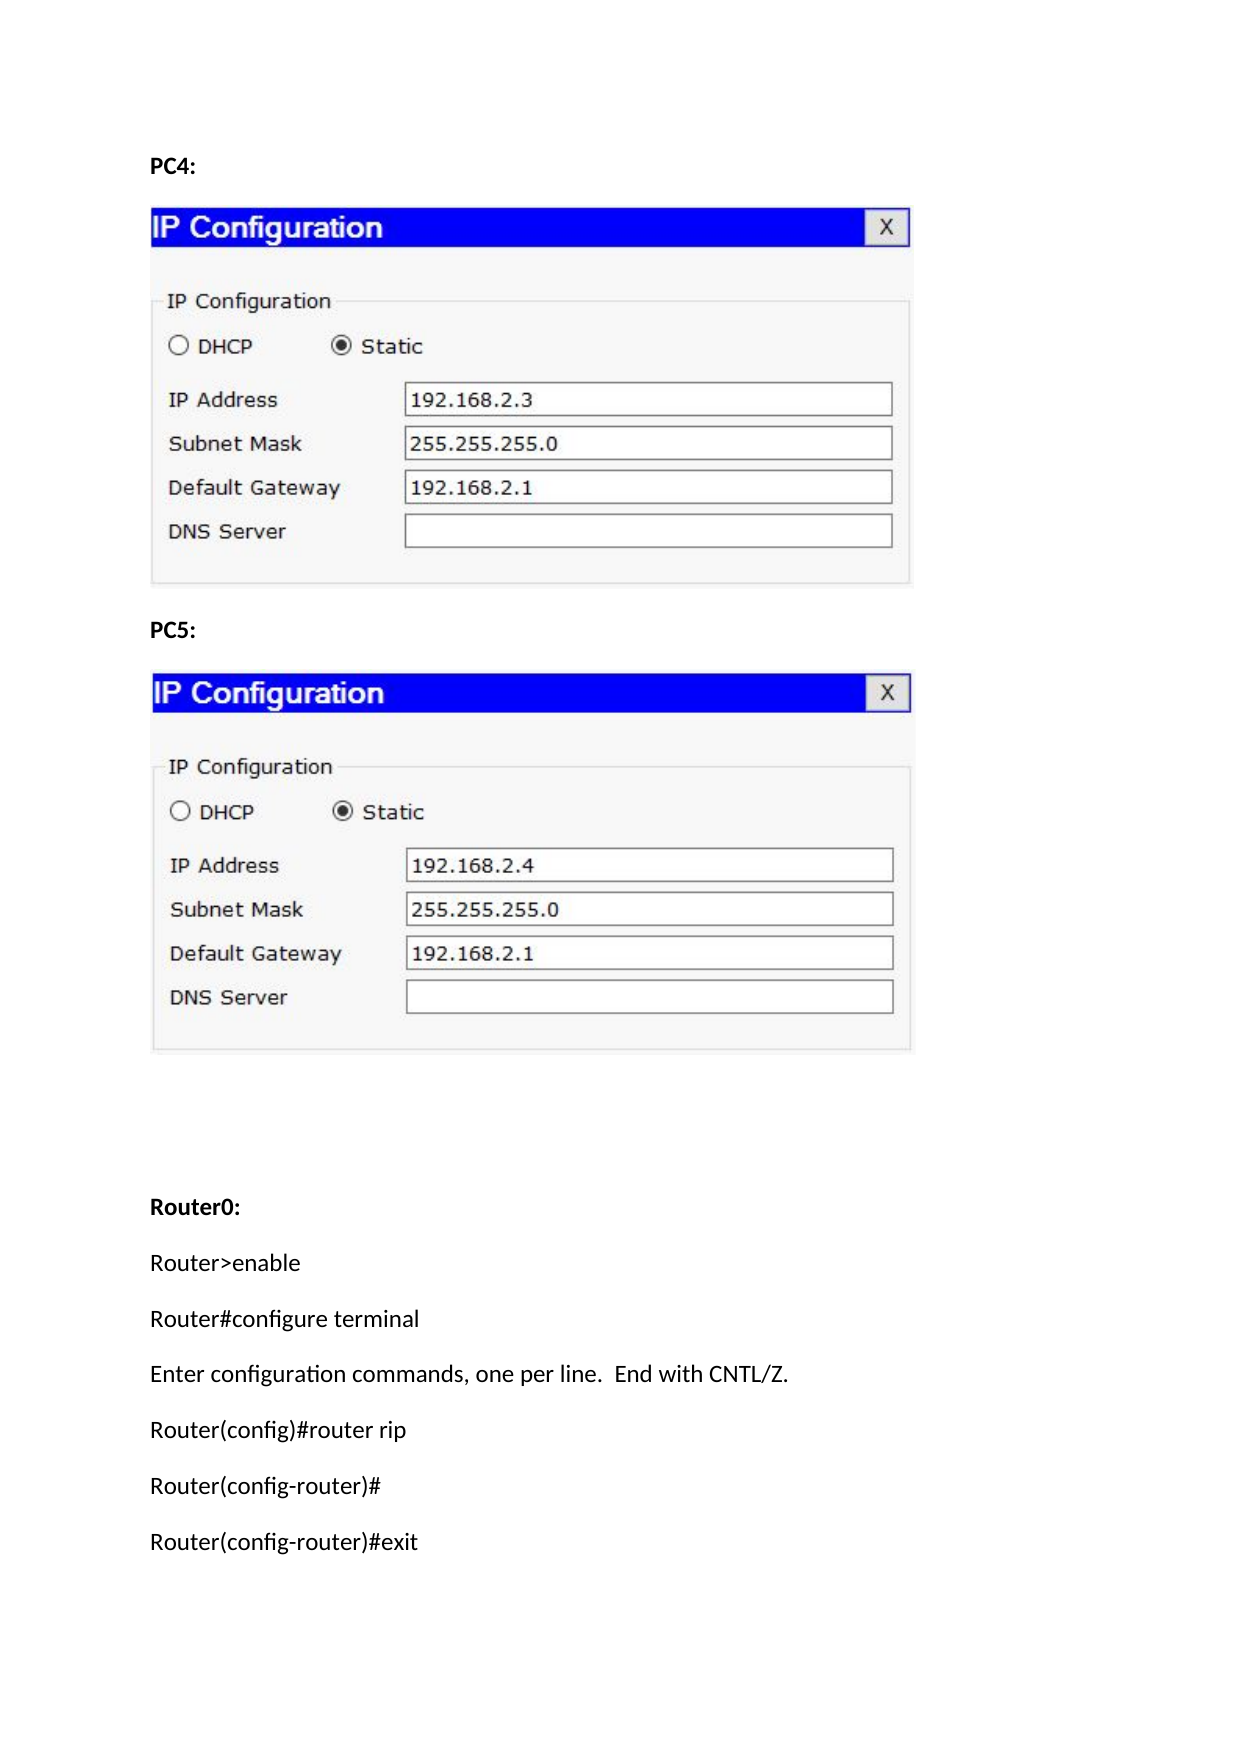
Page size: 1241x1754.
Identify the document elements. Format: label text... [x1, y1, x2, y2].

picture [150, 205, 914, 589]
picture [150, 669, 916, 1055]
text Router0: [150, 1191, 1090, 1222]
text Router(config)#router rip [150, 1414, 1090, 1445]
text Router>enable [150, 1247, 1090, 1277]
text PC5: [150, 614, 1090, 644]
text Router#configure terminal [150, 1303, 1090, 1333]
text Enter configuration commands, one per line. End with CNTL/Z. [150, 1359, 1090, 1389]
text PC4: [150, 150, 1090, 181]
text Router(config-router)#exit [150, 1526, 1090, 1557]
text Router(config-router)# [150, 1470, 1090, 1501]
